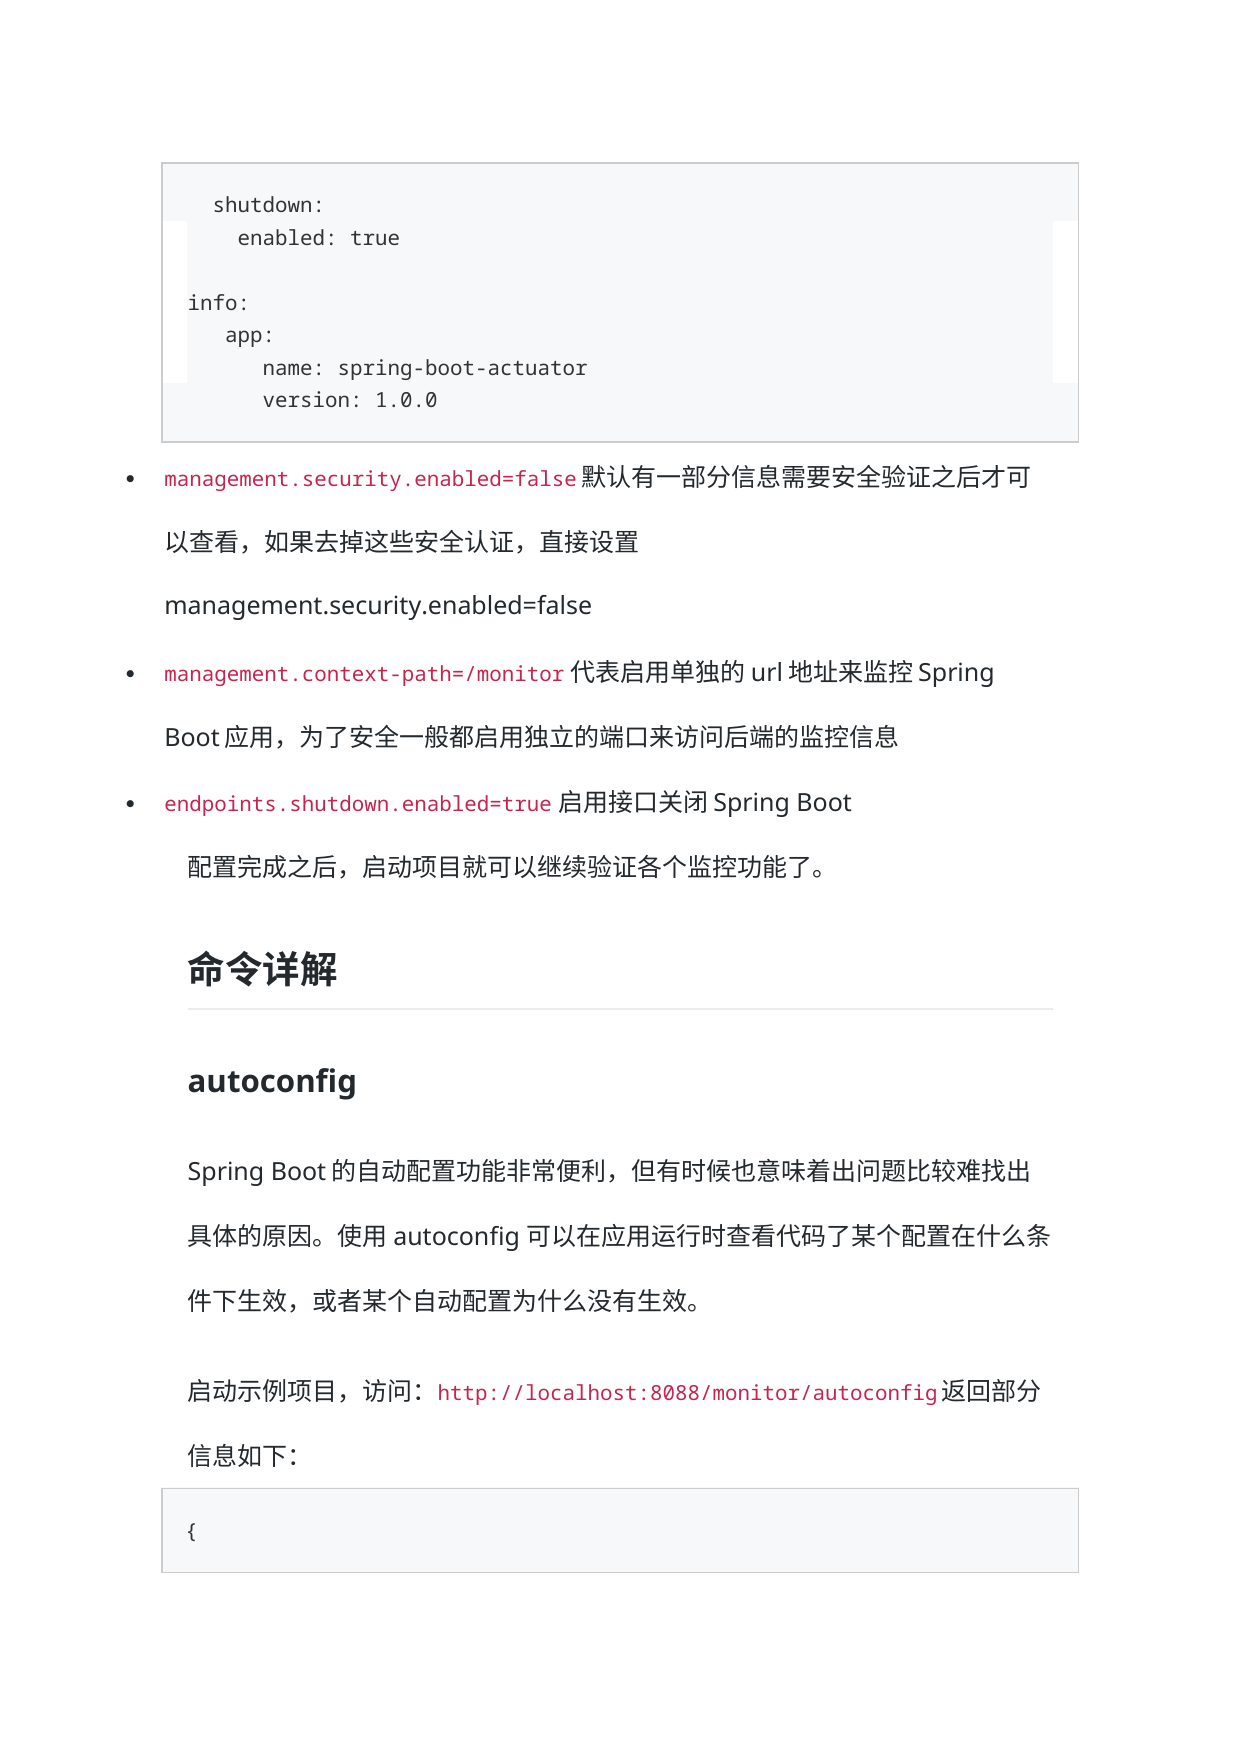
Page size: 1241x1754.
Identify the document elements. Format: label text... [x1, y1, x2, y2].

text 命令详解 [187, 935, 1053, 1010]
text 配置完成之后，启动项目就可以继续验证各个监控功能了。 [187, 833, 1053, 898]
text enabled: true [187, 221, 1053, 253]
text version: 1.0.0 [163, 357, 1078, 441]
text autoconfig [187, 1047, 1053, 1112]
text app: [187, 318, 1053, 351]
text 启动示例项目，访问：http://localhost:8088/monitor/autoconfig返回部分信息如下： [187, 1357, 1053, 1487]
list management.security.enabled=false默认有一部分信息需要安全验证之后才可以查看，如果去掉这些安全认证，直接设置management.security.enabled=false [127, 443, 1053, 638]
text shutdown: [163, 164, 1078, 221]
list endpoints.shutdown.enabled=true 启用接口关闭Spring Boot [127, 768, 1053, 833]
list management.context-path=/monitor 代表启用单独的url地址来监控Spring Boot应用，为了安全一般都启用独立的端口来访问后端的监控信息 [127, 638, 1053, 768]
text { [163, 1489, 1078, 1572]
text info: [187, 286, 1053, 318]
text Spring Boot的自动配置功能非常便利，但有时候也意味着出问题比较难找出具体的原因。使用 autoconfig 可以在应用运行时查看代码了某个配置在什么条件下生效，或者某个自动配置为什么没有生效。 [187, 1137, 1053, 1332]
